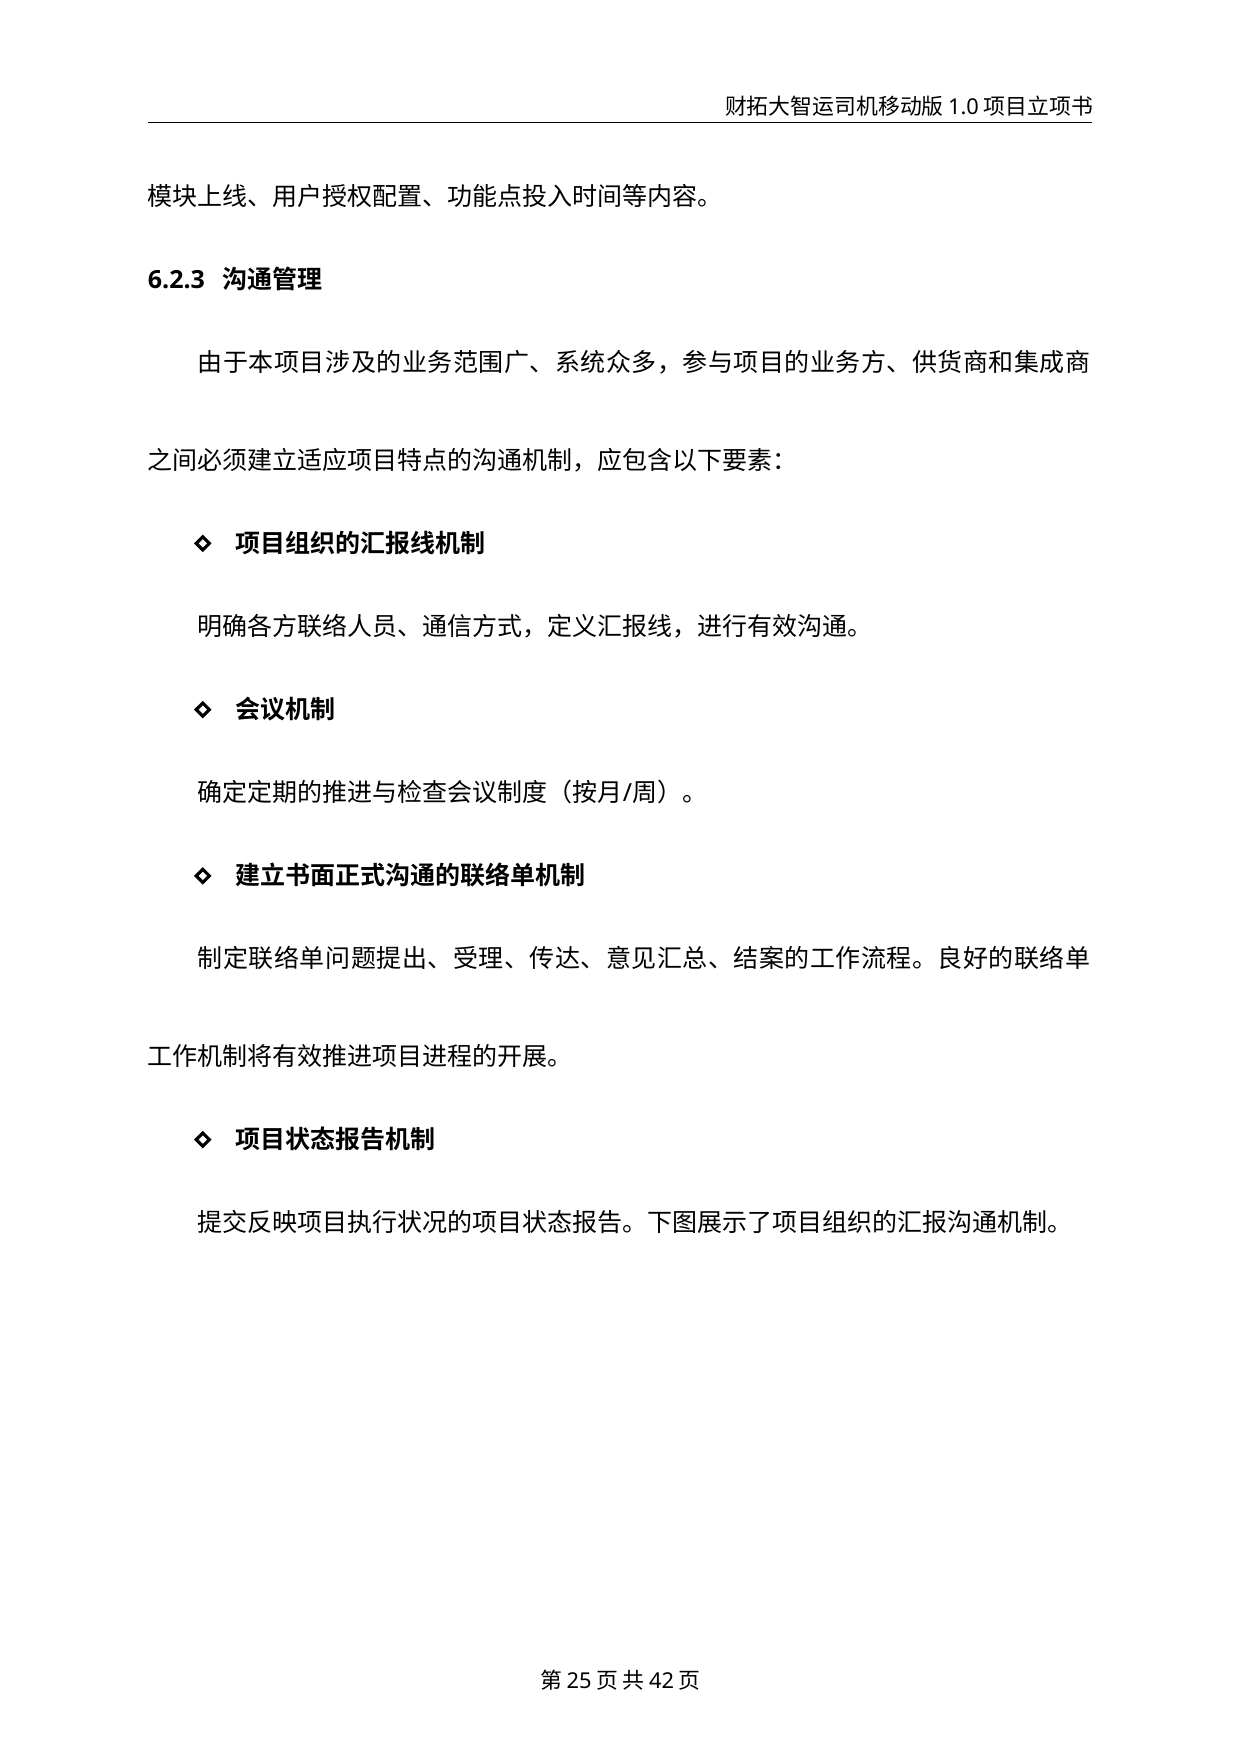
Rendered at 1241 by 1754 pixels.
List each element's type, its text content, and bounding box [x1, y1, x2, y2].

list 项目状态报告机制 [191, 1105, 1092, 1170]
subtitle 沟通管理 [148, 245, 1092, 310]
list 项目组织的汇报线机制 [191, 509, 1092, 574]
text 提交反映项目执行状况的项目状态报告。下图展示了项目组织的汇报沟通机制。 [148, 1188, 1092, 1253]
list 会议机制 [191, 675, 1092, 740]
text 制定联络单问题提出、受理、传达、意见汇总、结案的工作流程。良好的联络单工作机制将有效推进项目进程的开展。 [148, 924, 1092, 1087]
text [148, 162, 1092, 227]
text 确定定期的推进与检查会议制度（按月/周）。 [148, 758, 1092, 823]
list 建立书面正式沟通的联络单机制 [191, 841, 1092, 906]
text 由于本项目涉及的业务范围广、系统众多，参与项目的业务方、供货商和集成商之间必须建立适应项目特点的沟通机制，应包含以下要素： [148, 328, 1092, 491]
text 明确各方联络人员、通信方式，定义汇报线，进行有效沟通。 [148, 592, 1092, 657]
